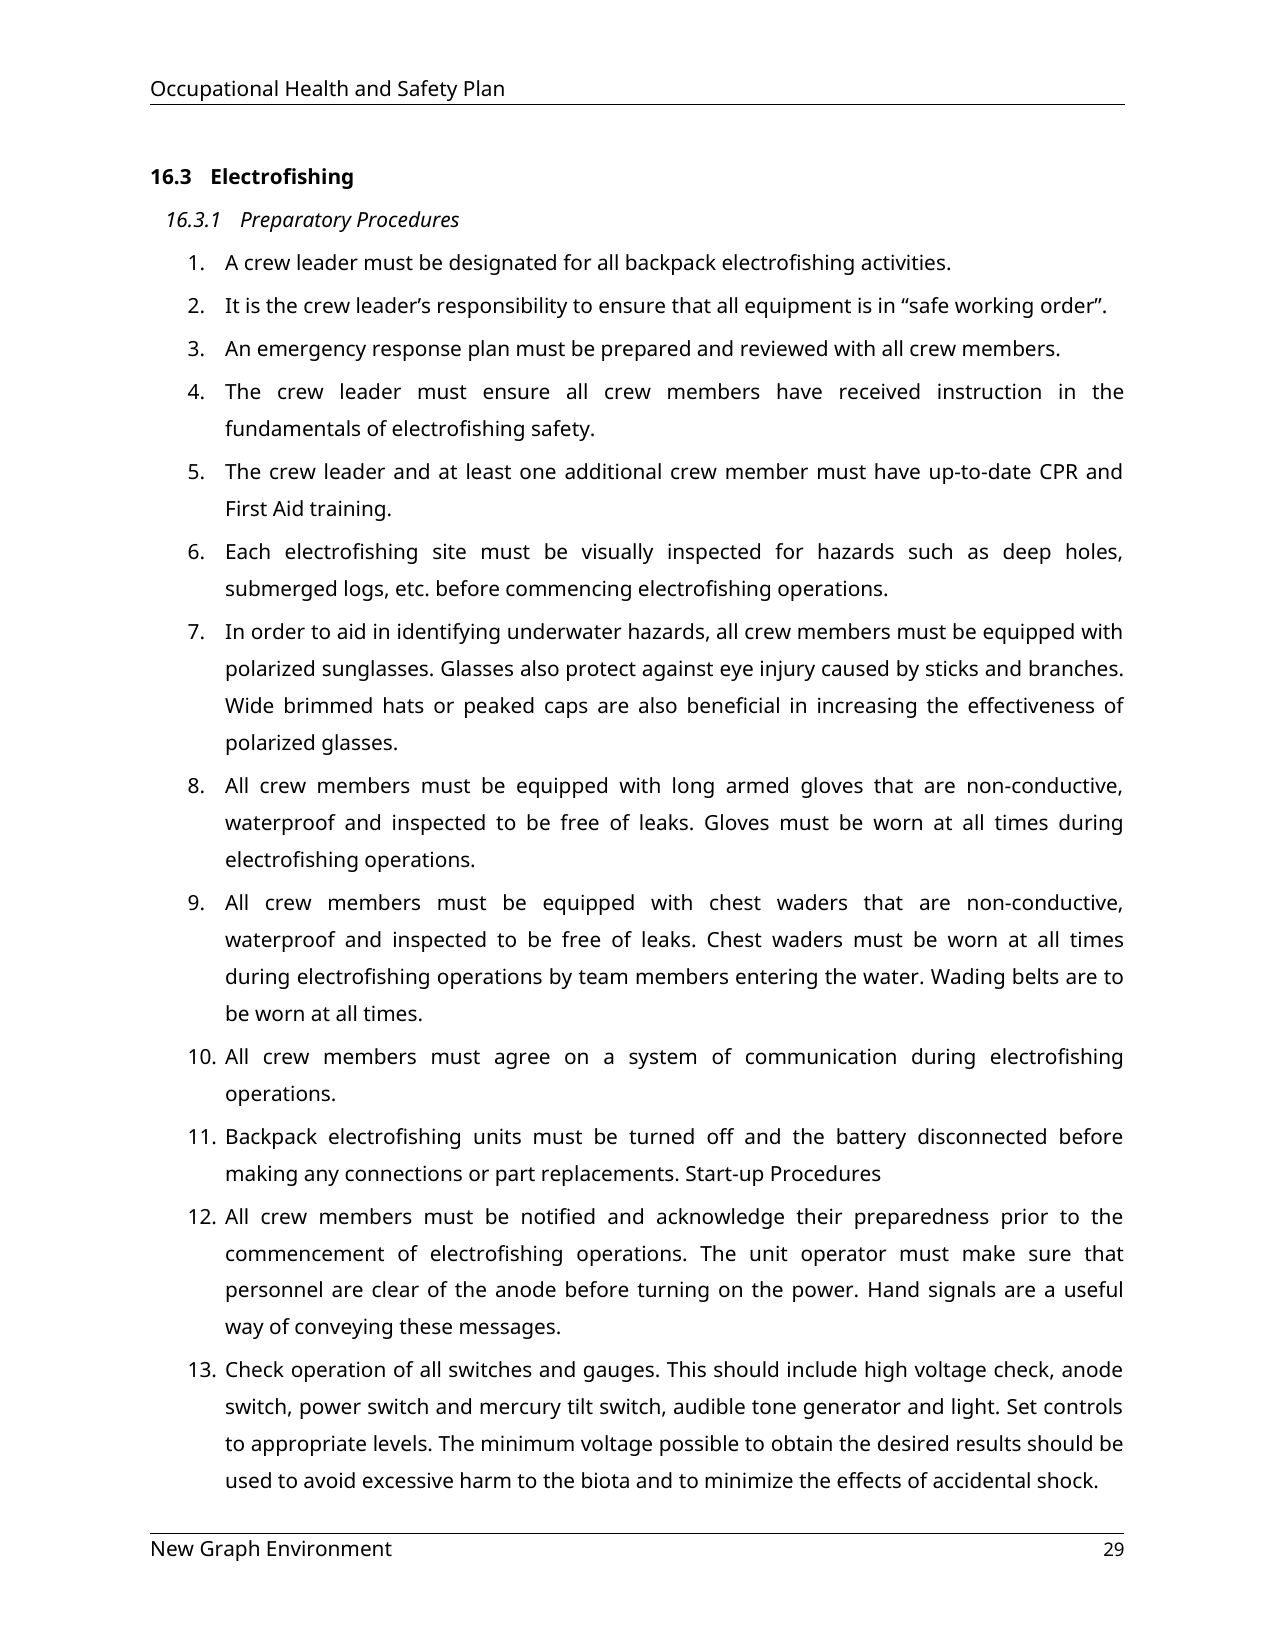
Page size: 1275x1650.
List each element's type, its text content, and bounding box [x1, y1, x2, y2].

list All crew members must agree on a system of communication during electrofishing operations. [187, 1042, 1125, 1107]
text Electrofishing [150, 162, 1125, 190]
subtitle Preparatory Procedures [165, 205, 1125, 233]
list The crew leader must ensure all crew members have received instruction in the fundamentals of electrofishing safety. [187, 377, 1125, 443]
list Each electrofishing site must be visually inspected for hazards such as deep holes, submerged logs, etc. before commencing electrofishing operations. [187, 537, 1125, 603]
list The crew leader and at least one additional crew member must have up-to-date CPR and First Aid training. [187, 457, 1125, 523]
list Check operation of all switches and gauges. This should include high voltage check, anode switch, power switch and mercury tilt switch, audible tone generator and light. Set controls to appropriate levels. The minimum voltage possible to obtain the desired results should be used to avoid excessive harm to the biota and to minimize the effects of accidental shock. [187, 1356, 1125, 1495]
list Backpack electrofishing units must be turned off and the battery disconnected before making any connections or part replacements. Start-up Procedures [187, 1122, 1125, 1187]
list A crew leader must be designated for all backpack electrofishing activities. [187, 248, 1125, 277]
list All crew members must be equipped with long armed gloves that are non-conductive, waterproof and inspected to be free of leaks. Gloves must be worn at all times during electrofishing operations. [187, 771, 1125, 873]
list In order to aid in identifying underwater hazards, all crew members must be equipped with polarized sunglasses. Glasses also protect against eye injury caused by sticks and branches. Wide brimmed hats or peaked caps are also beneficial in increasing the effectiveness of polarized glasses. [187, 617, 1125, 757]
list All crew members must be notified and acknowledge their preparedness prior to the commencement of electrofishing operations. The unit operator must make sure that personnel are clear of the anode before turning on the power. Hand signals are a useful way of conveying these messages. [187, 1202, 1125, 1341]
list It is the crew leader’s responsibility to ensure that all equipment is in “safe working order”. [187, 291, 1125, 320]
list All crew members must be equipped with chest waders that are non-conductive, waterproof and inspected to be free of leaks. Chest waders must be worn at all times during electrofishing operations by team members entering the water. Wading belts are to be worn at all times. [187, 888, 1125, 1027]
list An emergency response plan must be prepared and reviewed with all crew members. [187, 334, 1125, 363]
